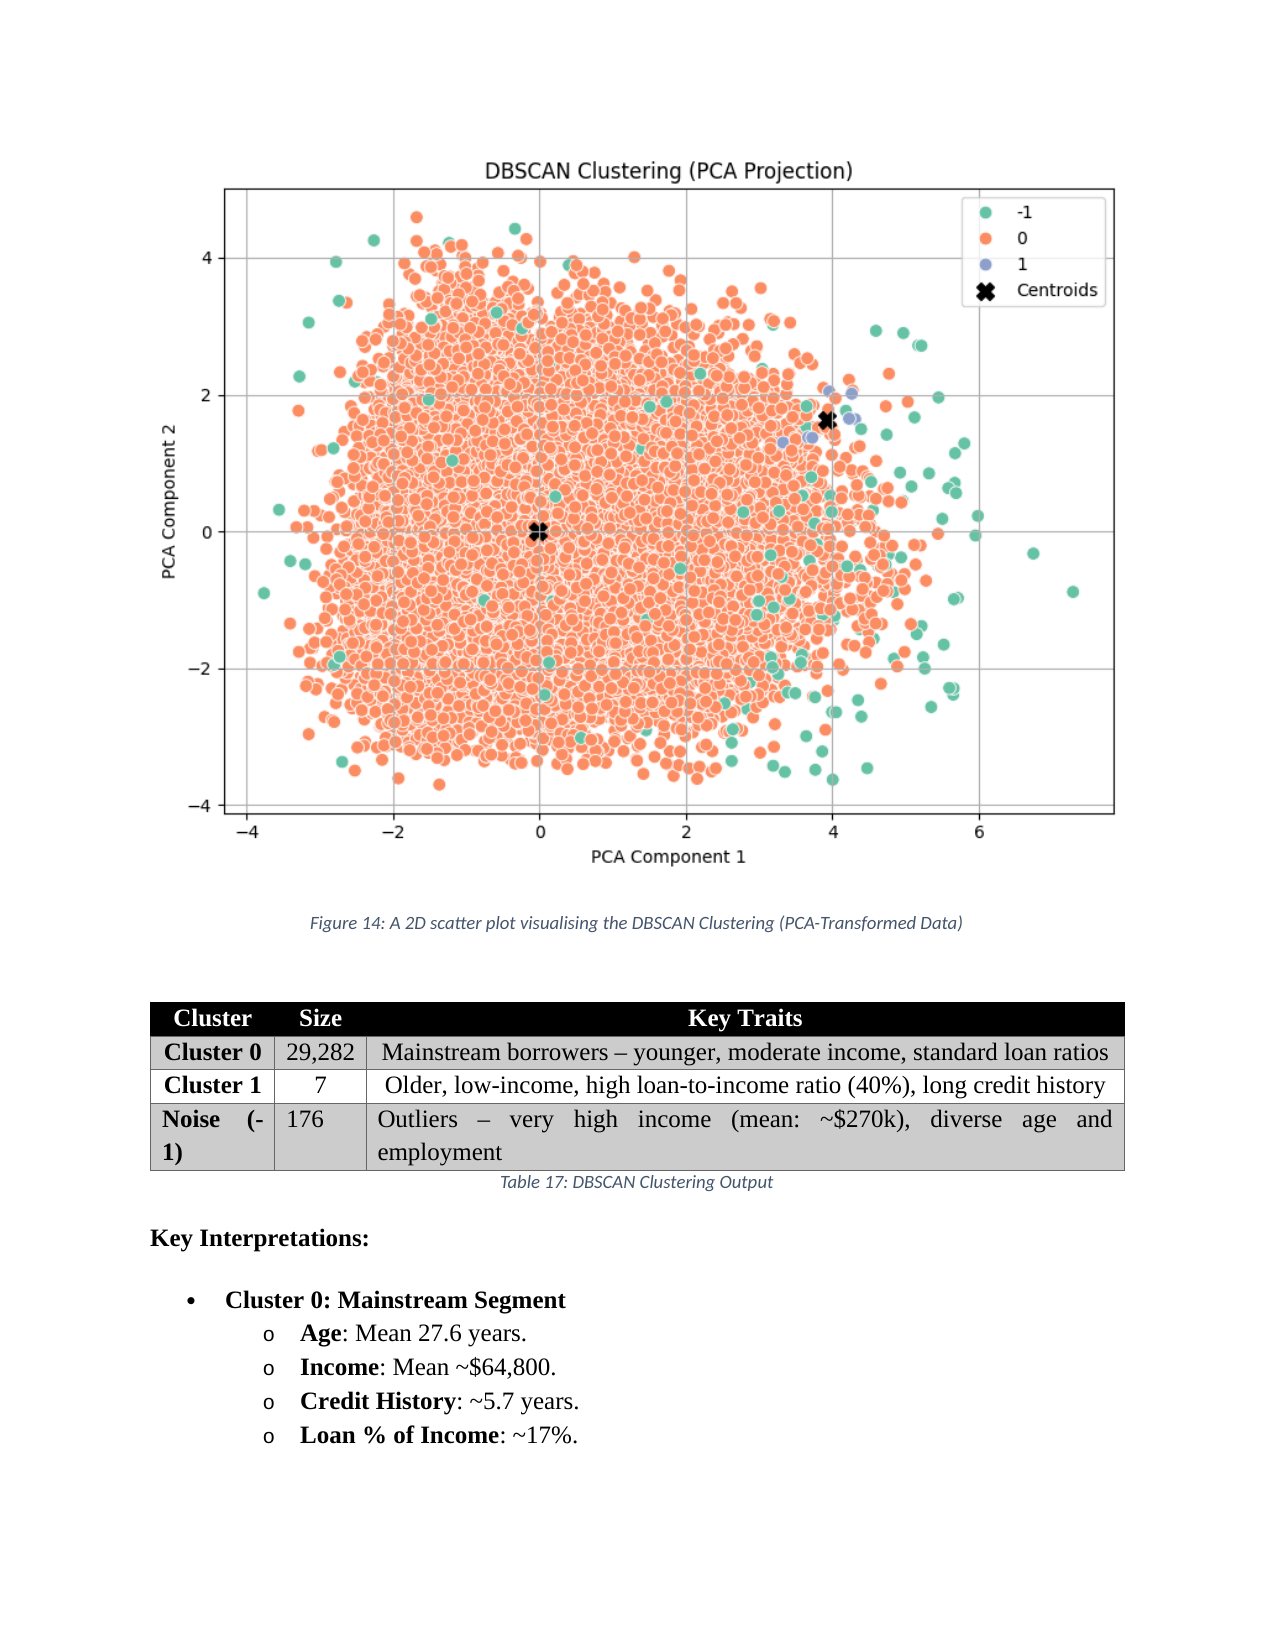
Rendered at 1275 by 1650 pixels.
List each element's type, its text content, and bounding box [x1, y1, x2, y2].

table_cell Cluster 1 [151, 1070, 274, 1103]
table_cell Cluster 0 [151, 1037, 274, 1069]
text Key Interpretations: [150, 1223, 1125, 1252]
table_cell Older, low-income, high loan-to-income ratio (40%), long credit history [367, 1070, 1124, 1103]
list Income: Mean ~$64,800. [262, 1352, 1125, 1382]
table_cell Mainstream borrowers – younger, moderate income, standard loan ratios [367, 1037, 1124, 1069]
table_cell Outliers – very high income (mean: ~$270k), diverse age and employment [367, 1104, 1124, 1170]
table_header Size [275, 1003, 366, 1036]
text Figure 14: A 2D scatter plot visualising the DBSCAN Clustering (PCA-Transformed Data) [150, 911, 1125, 934]
list Age: Mean 27.6 years. [262, 1318, 1125, 1348]
picture [150, 150, 1125, 879]
text Table 17: DBSCAN Clustering Output [150, 1171, 1125, 1194]
list Cluster 0: Mainstream Segment [187, 1285, 1125, 1314]
table_header Key Traits [367, 1003, 1124, 1036]
table_header Cluster [151, 1003, 274, 1036]
table_cell 176 [275, 1104, 366, 1170]
table_cell 29,282 [275, 1037, 366, 1069]
list Credit History: ~5.7 years. [262, 1386, 1125, 1416]
table_cell 7 [275, 1070, 366, 1103]
table_cell Noise (-1) [151, 1104, 274, 1170]
list Loan % of Income: ~17%. [262, 1420, 1125, 1449]
